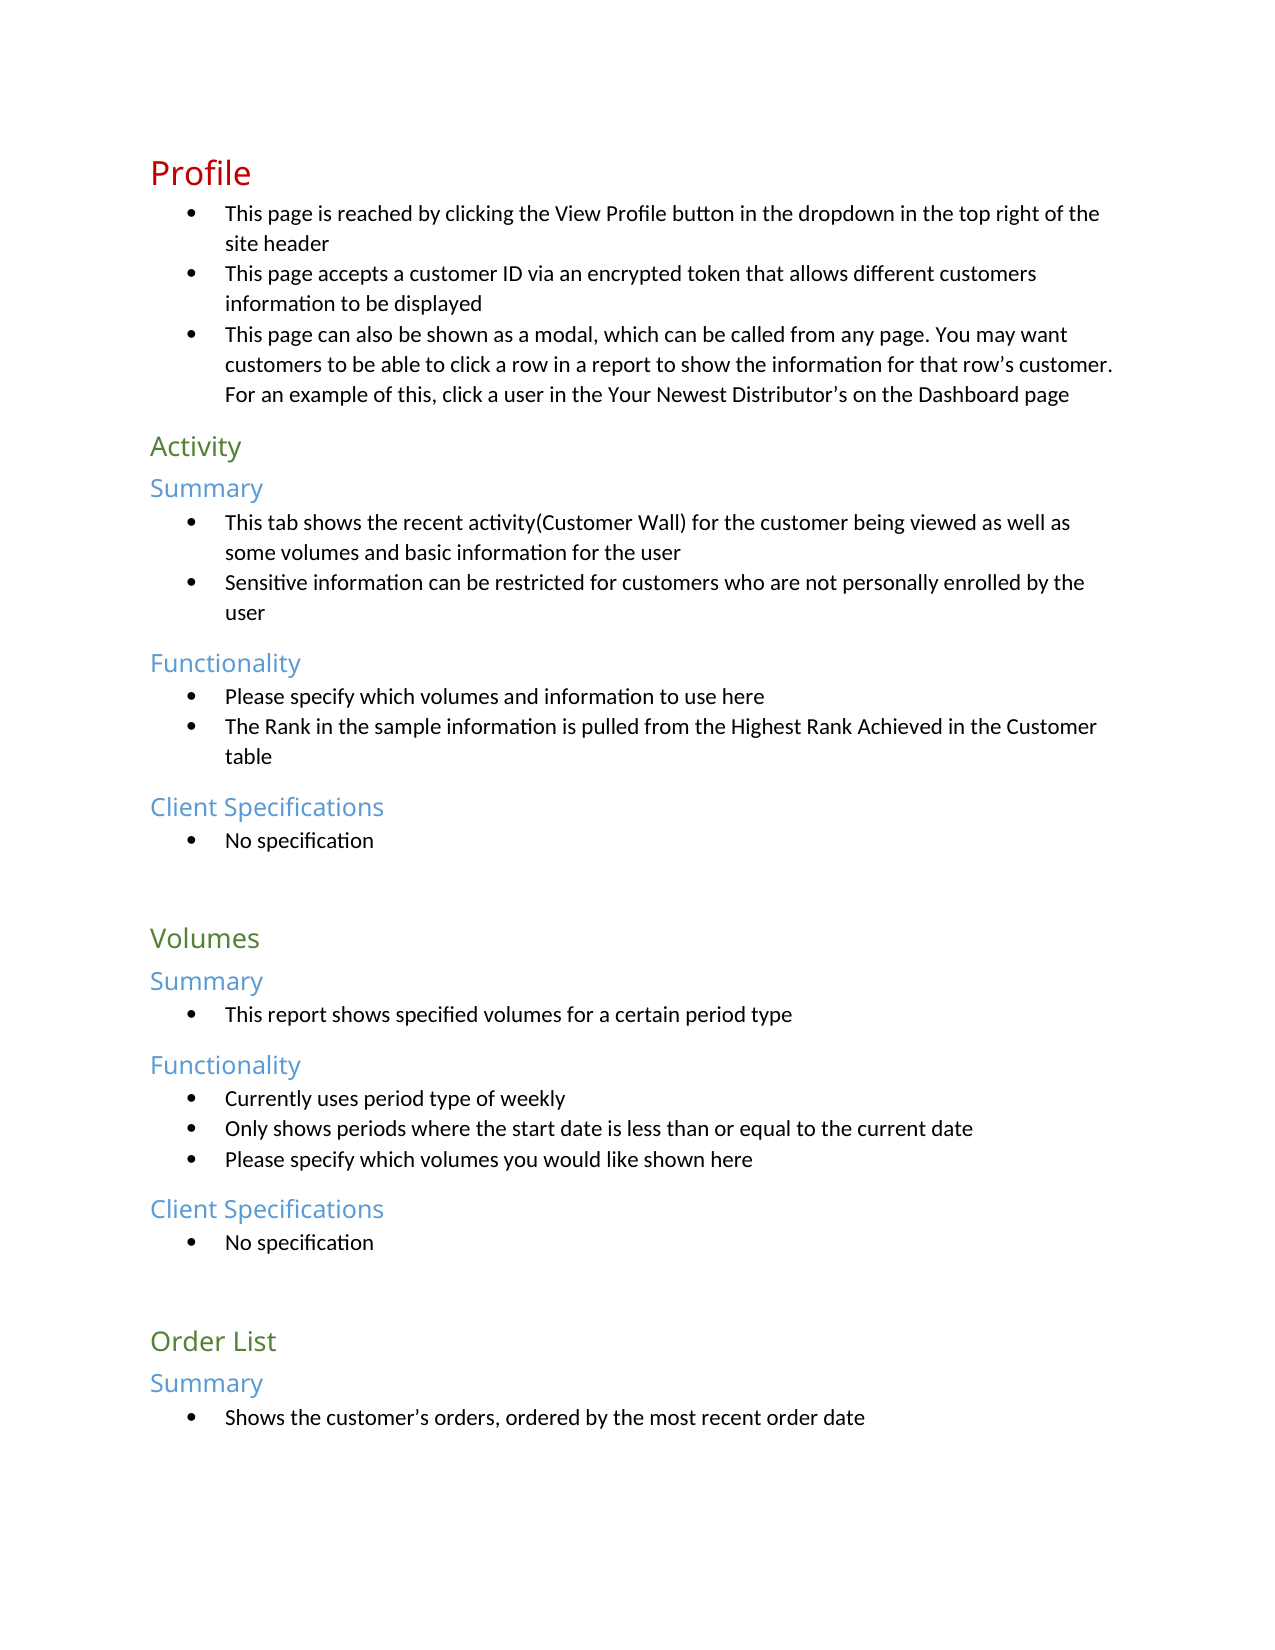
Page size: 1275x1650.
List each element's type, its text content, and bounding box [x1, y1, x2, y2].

list This tab shows the recent activity(Customer Wall) for the customer being viewed as well as some volumes and basic information for the user [187, 508, 1125, 566]
subtitle Volumes [150, 920, 1125, 957]
subtitle Summary [150, 471, 1125, 505]
subtitle Client Specifications [150, 1192, 1125, 1226]
subtitle Functionality [150, 645, 1125, 679]
list The Rank in the sample information is pulled from the Highest Rank Achieved in the Customer table [187, 712, 1125, 771]
list This page is reached by clicking the View Profile button in the dropdown in the top right of the site header [187, 199, 1125, 257]
subtitle Activity [150, 427, 1125, 464]
subtitle Summary [150, 1366, 1125, 1400]
subtitle Order List [150, 1322, 1125, 1359]
subtitle Client Specifications [150, 789, 1125, 823]
list This page can also be shown as a modal, which can be called from any page. You may want customers to be able to click a row in a report to show the information for that row’s customer. For an example of this, click a user in the Your Newest Distributor’s on the Dashboard page [187, 320, 1125, 408]
list Only shows periods where the start date is less than or equal to the current date [187, 1114, 1125, 1142]
list Please specify which volumes you would like shown here [187, 1145, 1125, 1173]
list No specification [187, 1228, 1125, 1256]
list This report shows specified volumes for a certain period type [187, 1001, 1125, 1029]
list Please specify which volumes and information to use here [187, 682, 1125, 710]
list Shows the customer’s orders, ordered by the most recent order date [187, 1403, 1125, 1431]
list This page accepts a customer ID via an encrypted token that allows different customers information to be displayed [187, 259, 1125, 318]
subtitle Profile [150, 150, 1125, 195]
list No specification [187, 826, 1125, 854]
list Currently uses period type of weekly [187, 1084, 1125, 1112]
subtitle Summary [150, 964, 1125, 998]
subtitle Functionality [150, 1047, 1125, 1082]
list Sensitive information can be restricted for customers who are not personally enrolled by the user [187, 568, 1125, 626]
